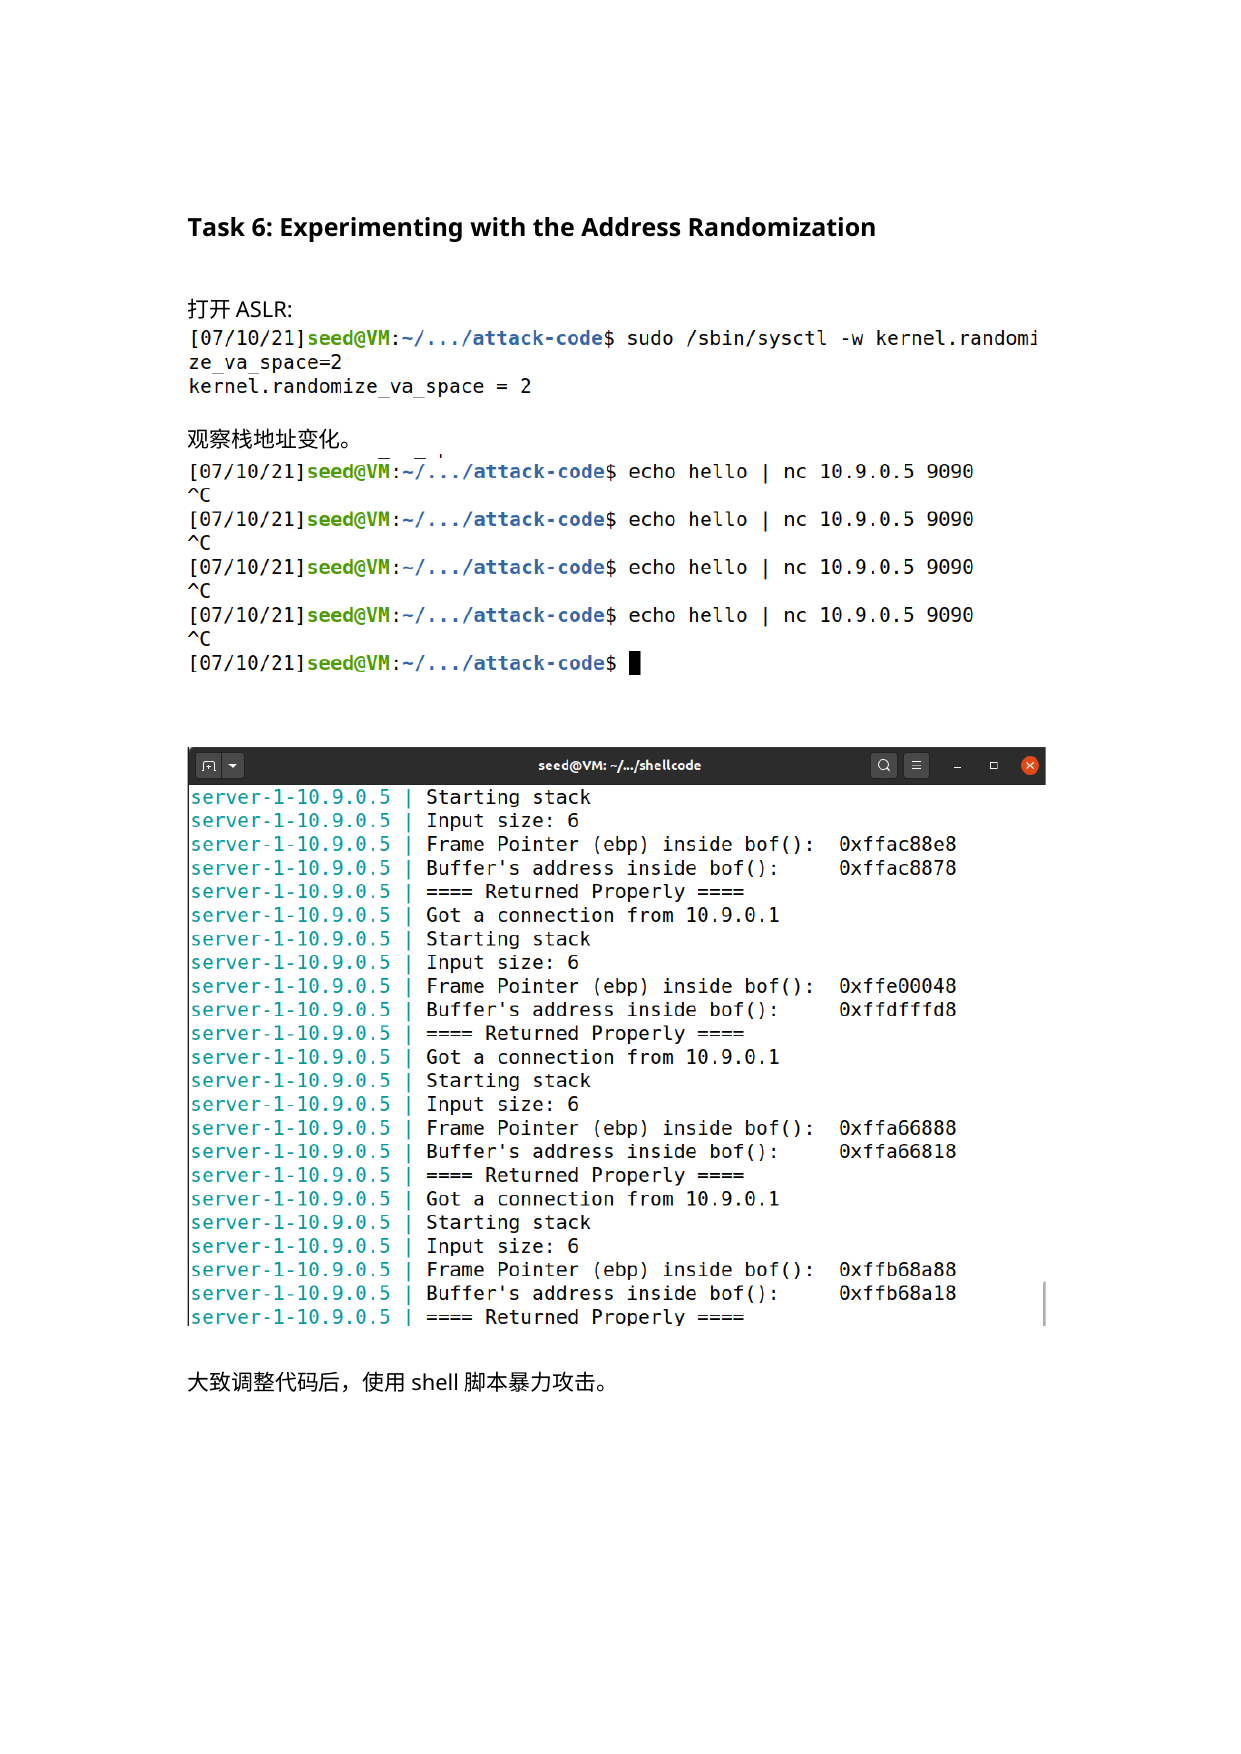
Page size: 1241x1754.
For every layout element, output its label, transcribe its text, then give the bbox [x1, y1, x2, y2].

picture [187, 454, 1015, 683]
picture [187, 324, 1037, 398]
picture [187, 747, 1046, 1326]
text 观察栈地址变化。 [187, 422, 1053, 454]
text Task 6: Experimenting with the Address Randomization [187, 194, 1053, 259]
text 打开ASLR: [187, 292, 1053, 324]
text 大致调整代码后，使用 shell 脚本暴力攻击。 [187, 1364, 1053, 1397]
